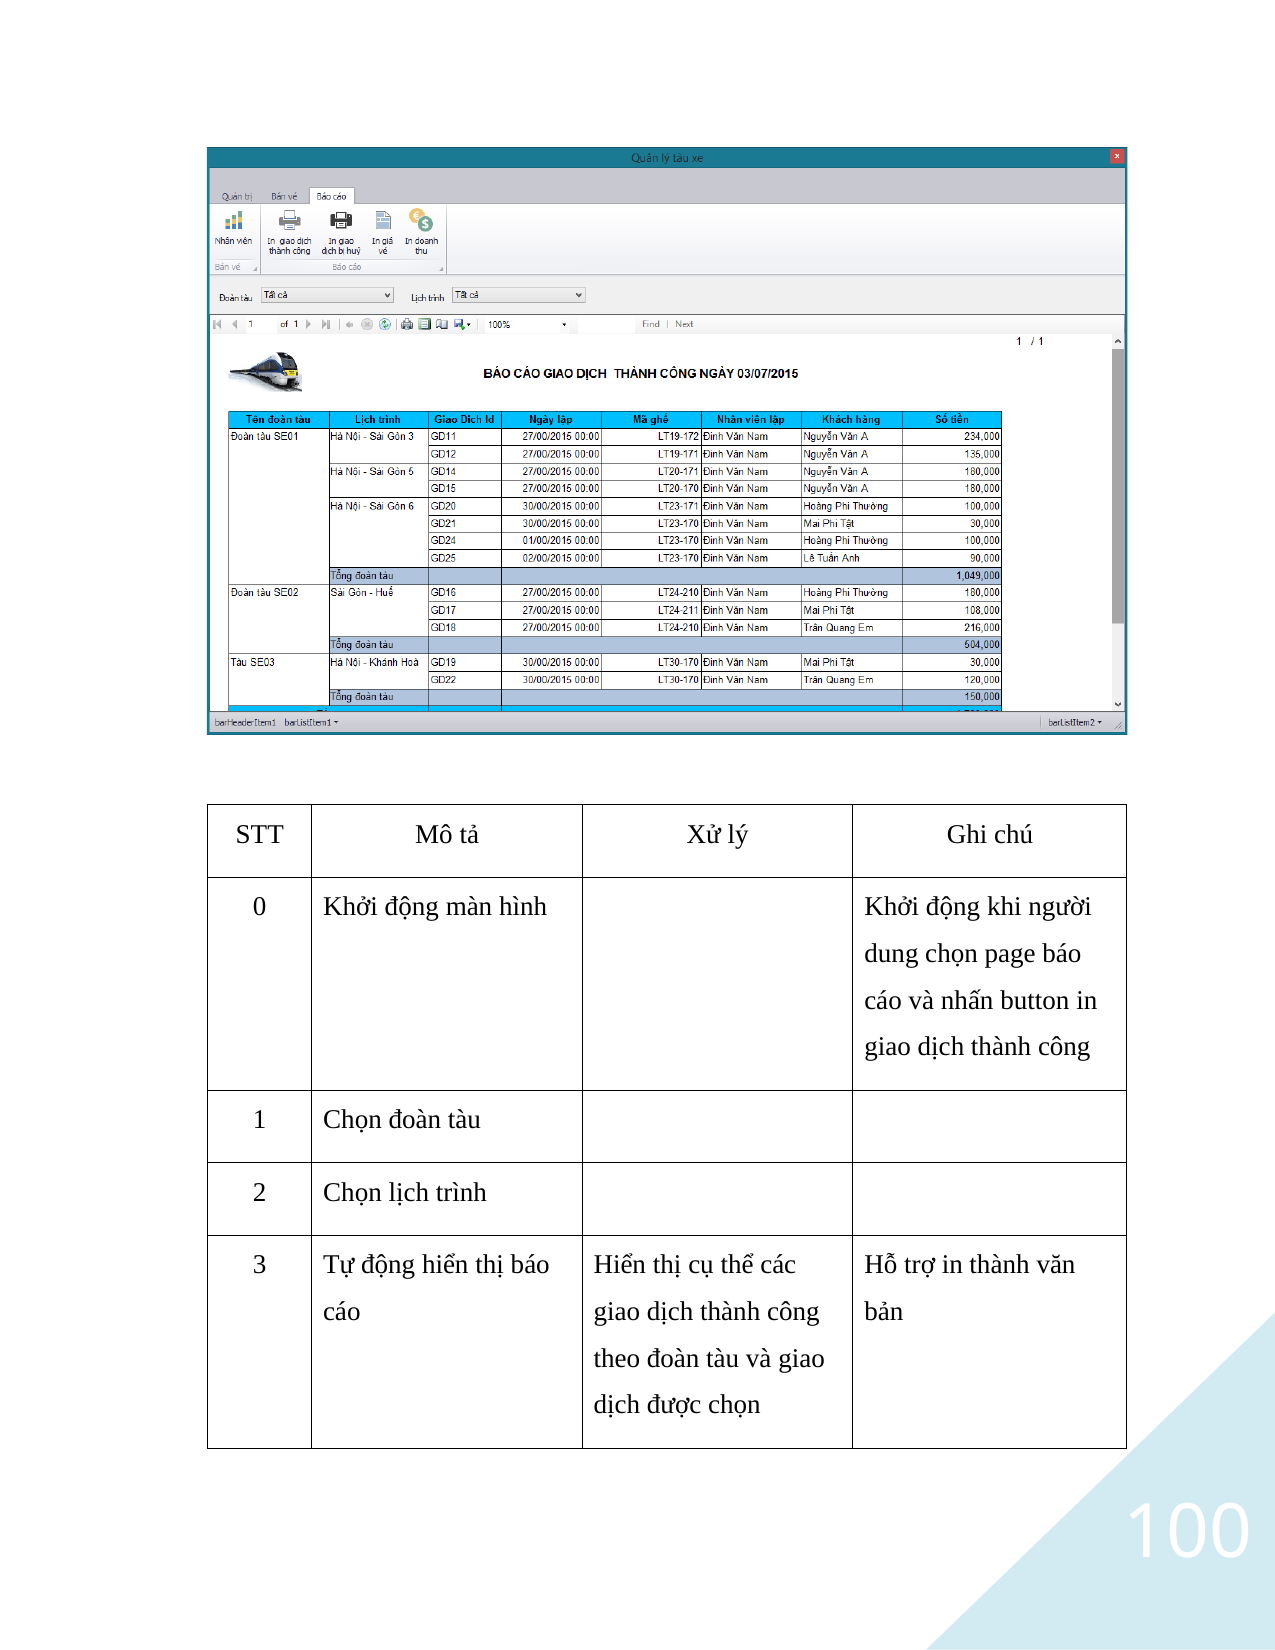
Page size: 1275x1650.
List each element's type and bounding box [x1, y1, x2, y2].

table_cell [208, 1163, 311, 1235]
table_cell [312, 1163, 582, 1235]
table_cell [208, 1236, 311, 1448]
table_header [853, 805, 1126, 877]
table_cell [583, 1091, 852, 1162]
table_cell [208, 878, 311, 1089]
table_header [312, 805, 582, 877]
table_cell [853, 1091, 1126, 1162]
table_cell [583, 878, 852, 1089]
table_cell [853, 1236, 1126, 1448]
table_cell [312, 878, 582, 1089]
picture [206, 147, 1128, 735]
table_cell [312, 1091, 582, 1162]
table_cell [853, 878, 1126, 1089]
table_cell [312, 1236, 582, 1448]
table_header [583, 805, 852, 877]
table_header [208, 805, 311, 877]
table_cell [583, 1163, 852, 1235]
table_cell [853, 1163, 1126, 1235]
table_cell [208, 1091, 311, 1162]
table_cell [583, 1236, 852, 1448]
